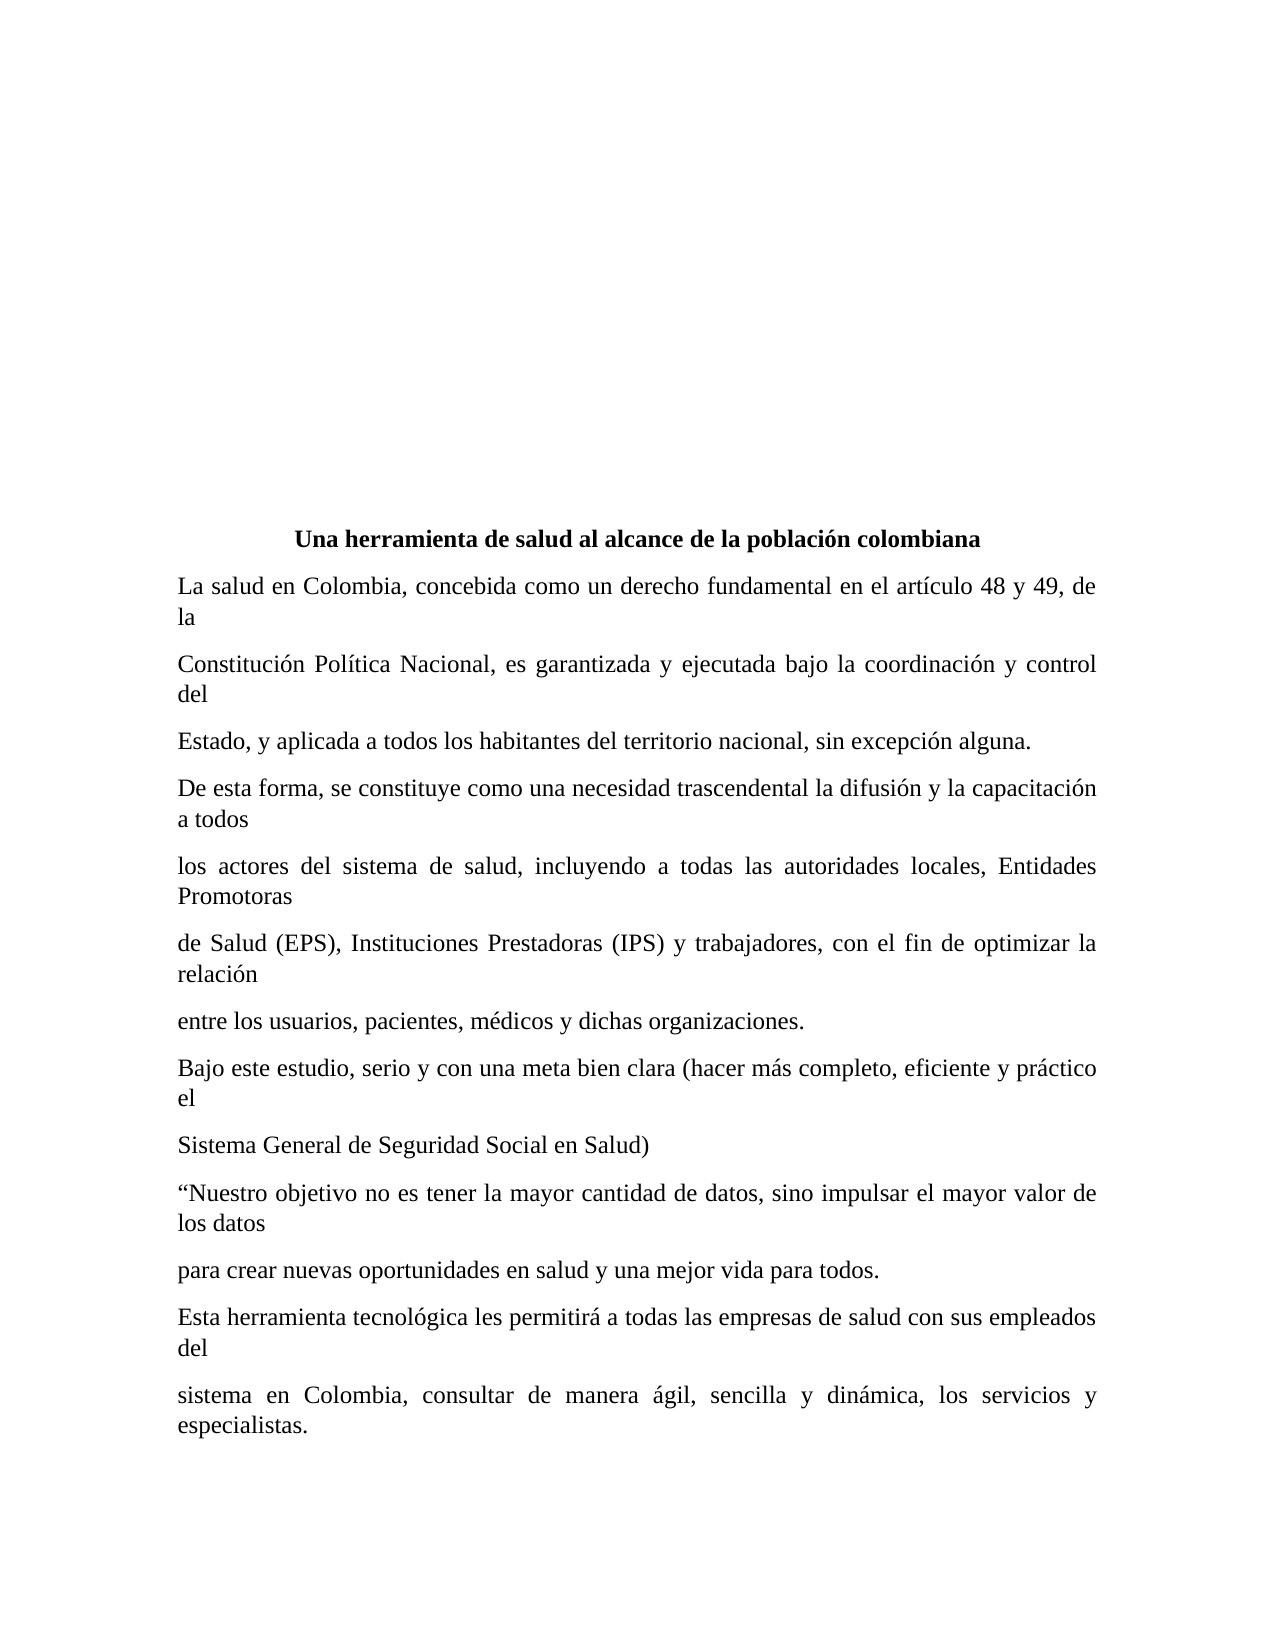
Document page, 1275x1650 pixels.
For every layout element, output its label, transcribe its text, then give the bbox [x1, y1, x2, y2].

text los actores del sistema de salud, incluyendo a todas las autoridades locales, Entidades Promotoras [177, 851, 1098, 910]
text De esta forma, se constituye como una necesidad trascendental la difusión y la capacitación a todos [177, 773, 1098, 833]
text Bajo este estudio, serio y con una meta bien clara (hacer más completo, eficiente y práctico el [177, 1053, 1098, 1112]
text entre los usuarios, pacientes, médicos y dichas organizaciones. [177, 1006, 1098, 1035]
text sistema en Colombia, consultar de manera ágil, sencilla y dinámica, los servicios y especialistas. [177, 1380, 1098, 1439]
text “Nuestro objetivo no es tener la mayor cantidad de datos, sino impulsar el mayor valor de los datos [177, 1178, 1098, 1237]
text Una herramienta de salud al alcance de la población colombiana [177, 524, 1098, 553]
text para crear nuevas oportunidades en salud y una mejor vida para todos. [177, 1255, 1098, 1284]
text Sistema General de Seguridad Social en Salud) [177, 1131, 1098, 1159]
text Constitución Política Nacional, es garantizada y ejecutada bajo la coordinación y control del [177, 649, 1098, 708]
text Esta herramienta tecnológica les permitirá a todas las empresas de salud con sus empleados del [177, 1302, 1098, 1361]
text de Salud (EPS), Instituciones Prestadoras (IPS) y trabajadores, con el fin de optimizar la relación [177, 928, 1098, 988]
text La salud en Colombia, concebida como un derecho fundamental en el artículo 48 y 49, de la [177, 571, 1098, 631]
text Estado, y aplicada a todos los habitantes del territorio nacional, sin excepción alguna. [177, 726, 1098, 755]
